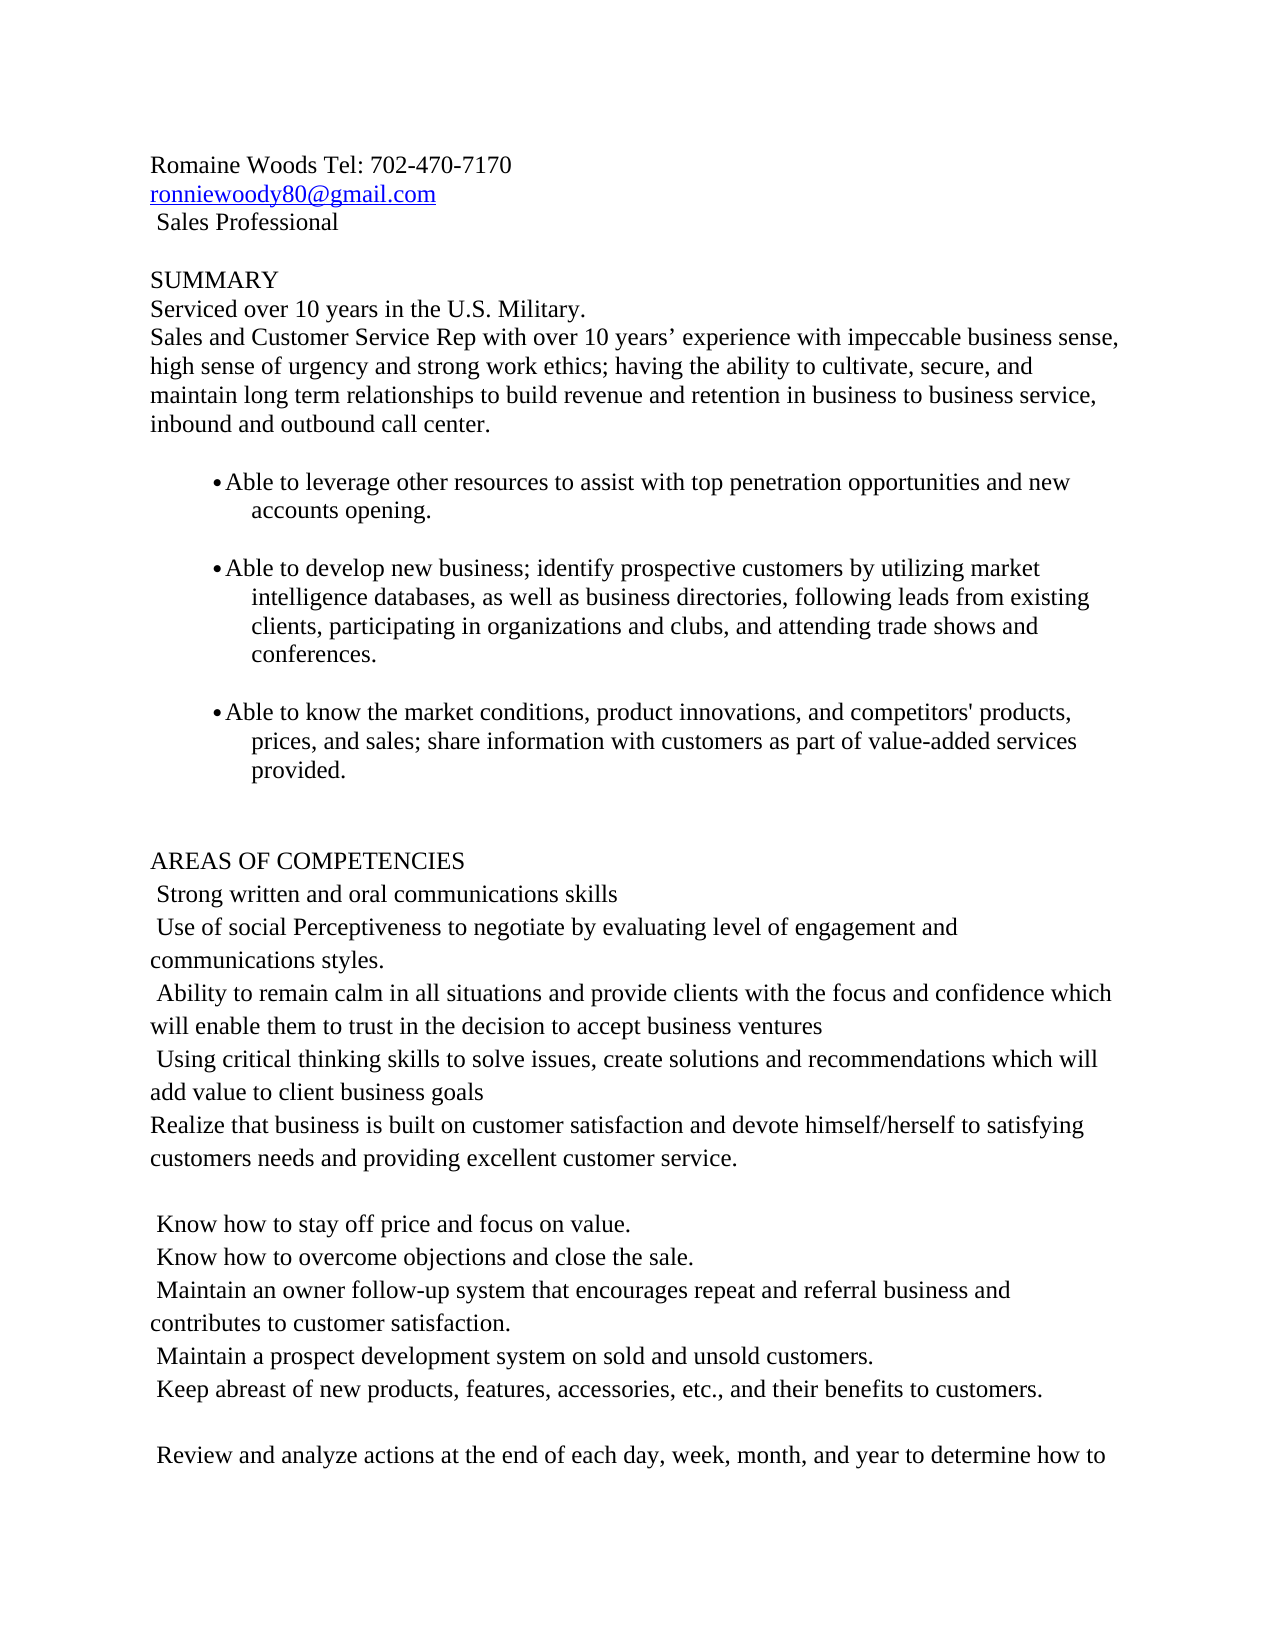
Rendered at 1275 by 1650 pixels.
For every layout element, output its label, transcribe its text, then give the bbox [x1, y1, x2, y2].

text ronniewoody80@gmail.com [150, 179, 1125, 207]
text Sales Professional [150, 207, 1125, 236]
list Able to leverage other resources to assist with top penetration opportunities and new accounts opening. [214, 467, 1125, 524]
text Serviced over 10 years in the U.S. Military. [150, 294, 1125, 322]
text Sales and Customer Service Rep with over 10 years’ experience with impeccable business sense, high sense of urgency and strong work ethics; having the ability to cultivate, secure, and maintain long term relationships to build revenue and retention in business to business service, inbound and outbound call center. [150, 322, 1125, 437]
list Able to know the market conditions, product innovations, and competitors' products, prices, and sales; share information with customers as part of value-added services provided. [214, 697, 1125, 784]
list Able to develop new business; identify prospective customers by utilizing market intelligence databases, as well as business directories, following leads from existing clients, participating in organizations and clubs, and attending trade shows and conferences. [214, 553, 1125, 668]
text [150, 813, 1125, 1469]
text SUMMARY [150, 265, 1125, 294]
text Romaine Woods Tel: 702-470-7170 [150, 150, 1125, 179]
